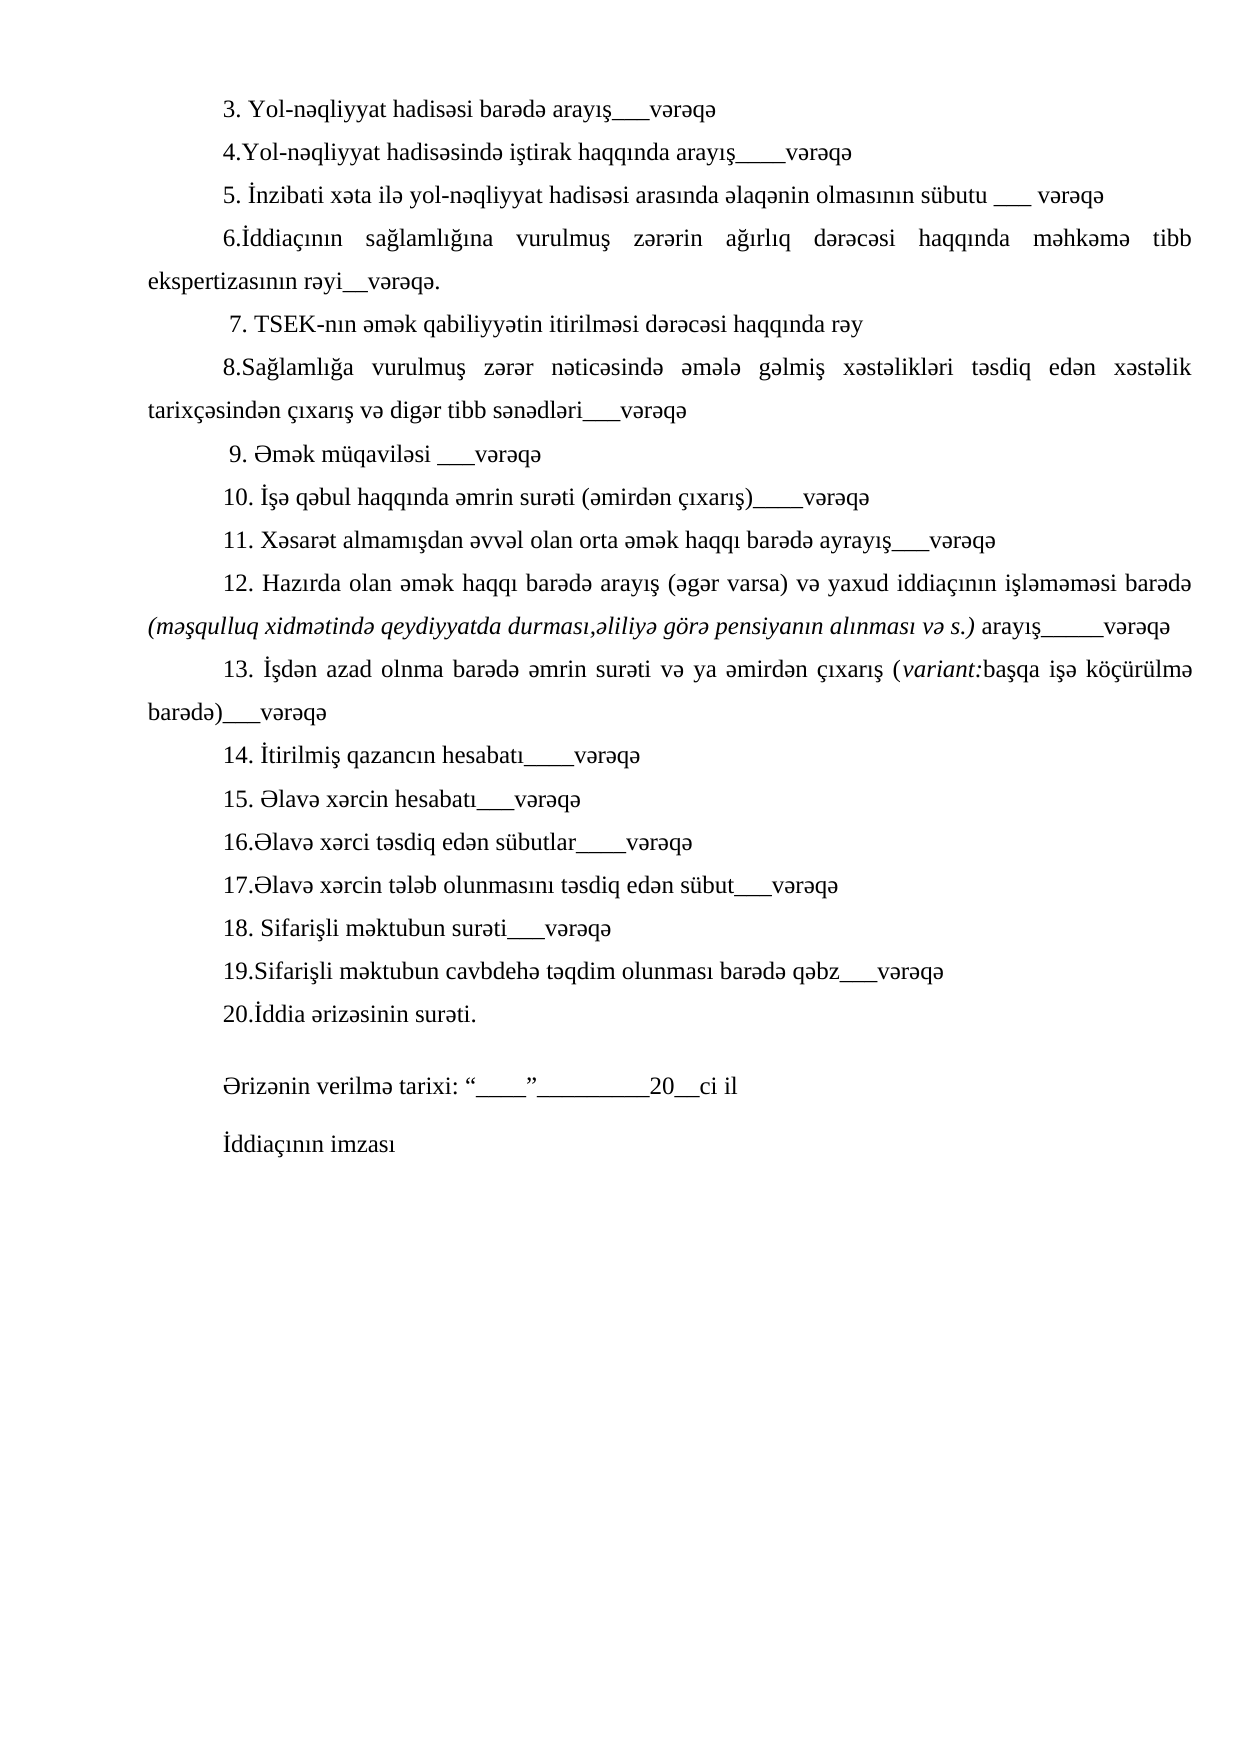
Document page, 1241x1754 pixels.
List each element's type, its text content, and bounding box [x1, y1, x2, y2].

text 11. Xəsarət almamışdan əvvəl olan orta əmək haqqı barədə ayrayış___vərəqə [148, 525, 1193, 554]
text 5. İnzibati xəta ilə yol-nəqliyyat hadisəsi arasında əlaqənin olmasının sübutu ___ vərəqə [148, 180, 1193, 209]
text 14. İtirilmiş qazancın hesabatı____vərəqə [148, 741, 1193, 769]
text 9. Əmək müqaviləsi ___vərəqə [148, 439, 1193, 467]
text 8.Sağlamlığa vurulmuş zərər nəticəsində əmələ gəlmiş xəstəlikləri təsdiq edən xəstəlik tarixçəsindən çıxarış və digər tibb sənədləri___vərəqə [148, 352, 1193, 424]
text 12. Hazırda olan əmək haqqı barədə arayış (əgər varsa) və yaxud iddiaçının işləməməsi barədə (məşqulluq xidmətində qeydiyyatda durması,əliliyə görə pensiyanın alınması və s.) arayış_____vərəqə [148, 568, 1193, 640]
text 15. Əlavə xərcin hesabatı___vərəqə [148, 784, 1193, 812]
text Ərizənin verilmə tarixi: “____”_________20__ci il [148, 1071, 1193, 1100]
text 20.İddia ərizəsinin surəti. [148, 999, 1193, 1028]
text 3. Yol-nəqliyyat hadisəsi barədə arayış___vərəqə [148, 94, 1193, 122]
text 19.Sifarişli məktubun cavbdehə təqdim olunması barədə qəbz___vərəqə [148, 956, 1193, 985]
text 17.Əlavə xərcin tələb olunmasını təsdiq edən sübut___vərəqə [148, 870, 1193, 899]
text 6.İddiaçının sağlamlığına vurulmuş zərərin ağırlıq dərəcəsi haqqında məhkəmə tibb ekspertizasının rəyi__vərəqə. [148, 223, 1193, 295]
text 16.Əlavə xərci təsdiq edən sübutlar____vərəqə [148, 827, 1193, 856]
text 4.Yol-nəqliyyat hadisəsində iştirak haqqında arayış____vərəqə [148, 137, 1193, 166]
text İddiaçının imzası [148, 1129, 1193, 1157]
text 7. TSEK-nın əmək qabiliyyətin itirilməsi dərəcəsi haqqında rəy [148, 309, 1193, 338]
text 13. İşdən azad olnma barədə əmrin surəti və ya əmirdən çıxarış (variant:başqa işə köçürülmə barədə)___vərəqə [148, 654, 1193, 726]
text 10. İşə qəbul haqqında əmrin surəti (əmirdən çıxarış)____vərəqə [148, 482, 1193, 511]
text 18. Sifarişli məktubun surəti___vərəqə [148, 913, 1193, 942]
